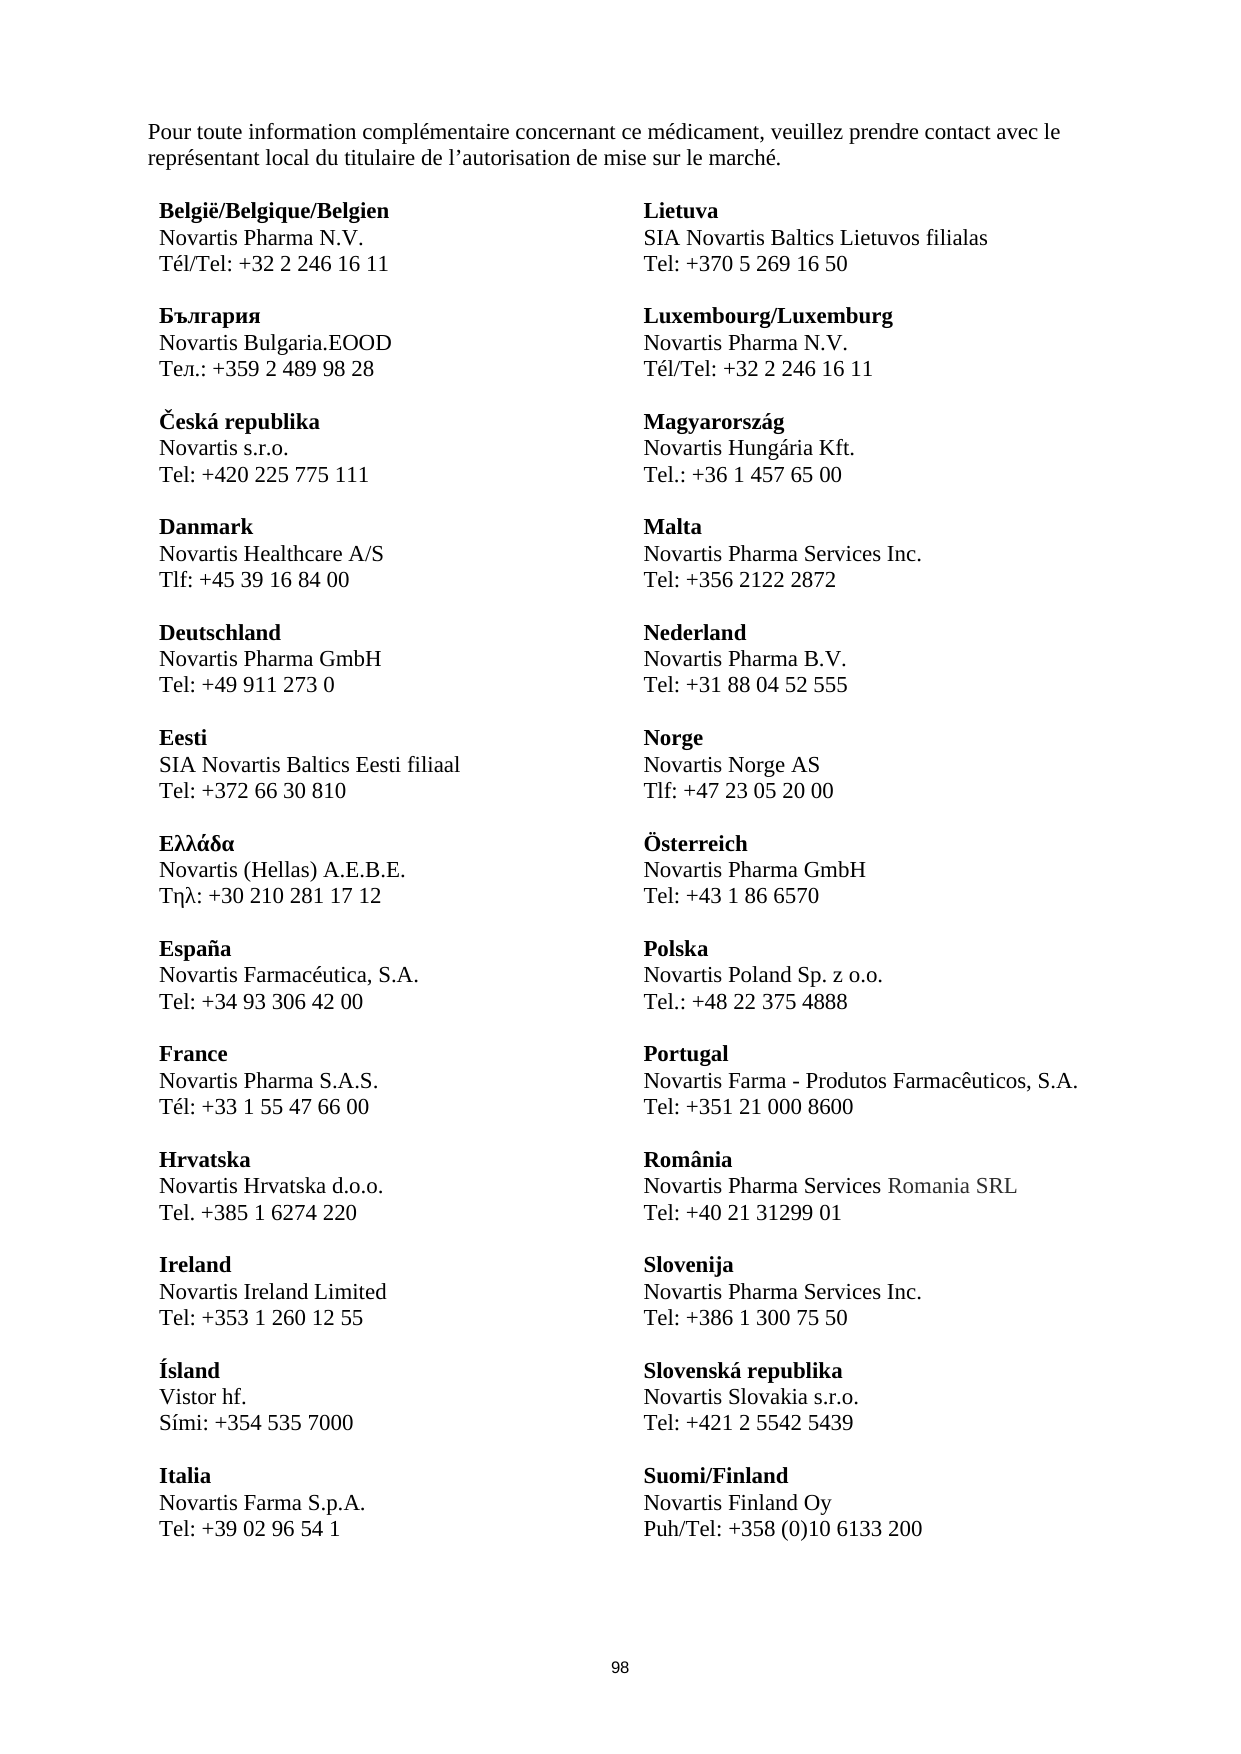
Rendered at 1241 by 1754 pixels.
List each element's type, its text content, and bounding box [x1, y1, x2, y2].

table_cell Ísland Vistor hf. Sími: +354 535 7000 [148, 1357, 632, 1462]
table_header Lietuva SIA Novartis Baltics Lietuvos filialas Tel: +370 5 269 16 50 [632, 197, 1116, 303]
table_cell Italia Novartis Farma S.p.A. Tel: +39 02 96 54 1 [148, 1462, 632, 1568]
table_cell Deutschland Novartis Pharma GmbH Tel: +49 911 273 0 [148, 619, 632, 724]
table_cell Nederland Novartis Pharma B.V. Tel: +31 88 04 52 555 [632, 619, 1116, 724]
table_cell Ελλάδα Novartis (Hellas) A.E.B.E. Τηλ: +30 210 281 17 12 [148, 830, 632, 935]
table_cell Suomi/Finland Novartis Finland Oy Puh/Tel: +358 (0)10 6133 200 [632, 1462, 1116, 1568]
table_cell Malta Novartis Pharma Services Inc. Tel: +356 2122 2872 [632, 514, 1116, 619]
table_cell Polska Novartis Poland Sp. z o.o. Tel.: +48 22 375 4888 [632, 935, 1116, 1041]
table_cell Norge Novartis Norge AS Tlf: +47 23 05 20 00 [632, 724, 1116, 830]
text Pour toute information complémentaire concernant ce médicament, veuillez prendre contact avec le représentant local du titulaire de l’autorisation de mise sur le marché. [148, 118, 1092, 171]
table_cell Slovenská republika Novartis Slovakia s.r.o. Tel: +421 2 5542 5439 [632, 1357, 1116, 1462]
table_cell Eesti SIA Novartis Baltics Eesti filiaal Tel: +372 66 30 810 [148, 724, 632, 830]
table_cell Novartis Ireland Limited Tel: +353 1 260 12 55 [148, 1251, 632, 1357]
table_cell Hrvatska Novartis Hrvatska d.o.o. Tel. +385 1 6274 220 [148, 1146, 632, 1251]
table_header België/Belgique/Belgien Novartis Pharma N.V. Tél/Tel: +32 2 246 16 11 [148, 197, 632, 303]
table_cell Magyarország Novartis Hungária Kft. Tel.: +36 1 457 65 00 [632, 408, 1116, 513]
table_cell Luxembourg/Luxemburg Novartis Pharma N.V. Tél/Tel: +32 2 246 16 11 [632, 303, 1116, 408]
table_cell България Novartis Bulgaria.EOOD Тел.: +359 2 489 98 28 [148, 303, 632, 408]
table_cell France Novartis Pharma S.A.S. Tél: +33 1 55 47 66 00 [148, 1041, 632, 1146]
table_cell Danmark Novartis Healthcare A/S Tlf: +45 39 16 84 00 [148, 514, 632, 619]
table_cell România Novartis Pharma Services Romania SRL Tel: +40 21 31299 01 [632, 1146, 1116, 1251]
table_cell Portugal Novartis Farma - Produtos Farmacêuticos, S.A. Tel: +351 21 000 8600 [632, 1041, 1116, 1146]
table_cell Slovenija Novartis Pharma Services Inc. Tel: +386 1 300 75 50 [632, 1251, 1116, 1357]
table_cell Österreich Novartis Pharma GmbH Tel: +43 1 86 6570 [632, 830, 1116, 935]
table_cell España Novartis Farmacéutica, S.A. Tel: +34 93 306 42 00 [148, 935, 632, 1041]
table_cell Česká republika Novartis s.r.o. Tel: +420 225 775 111 [148, 408, 632, 513]
